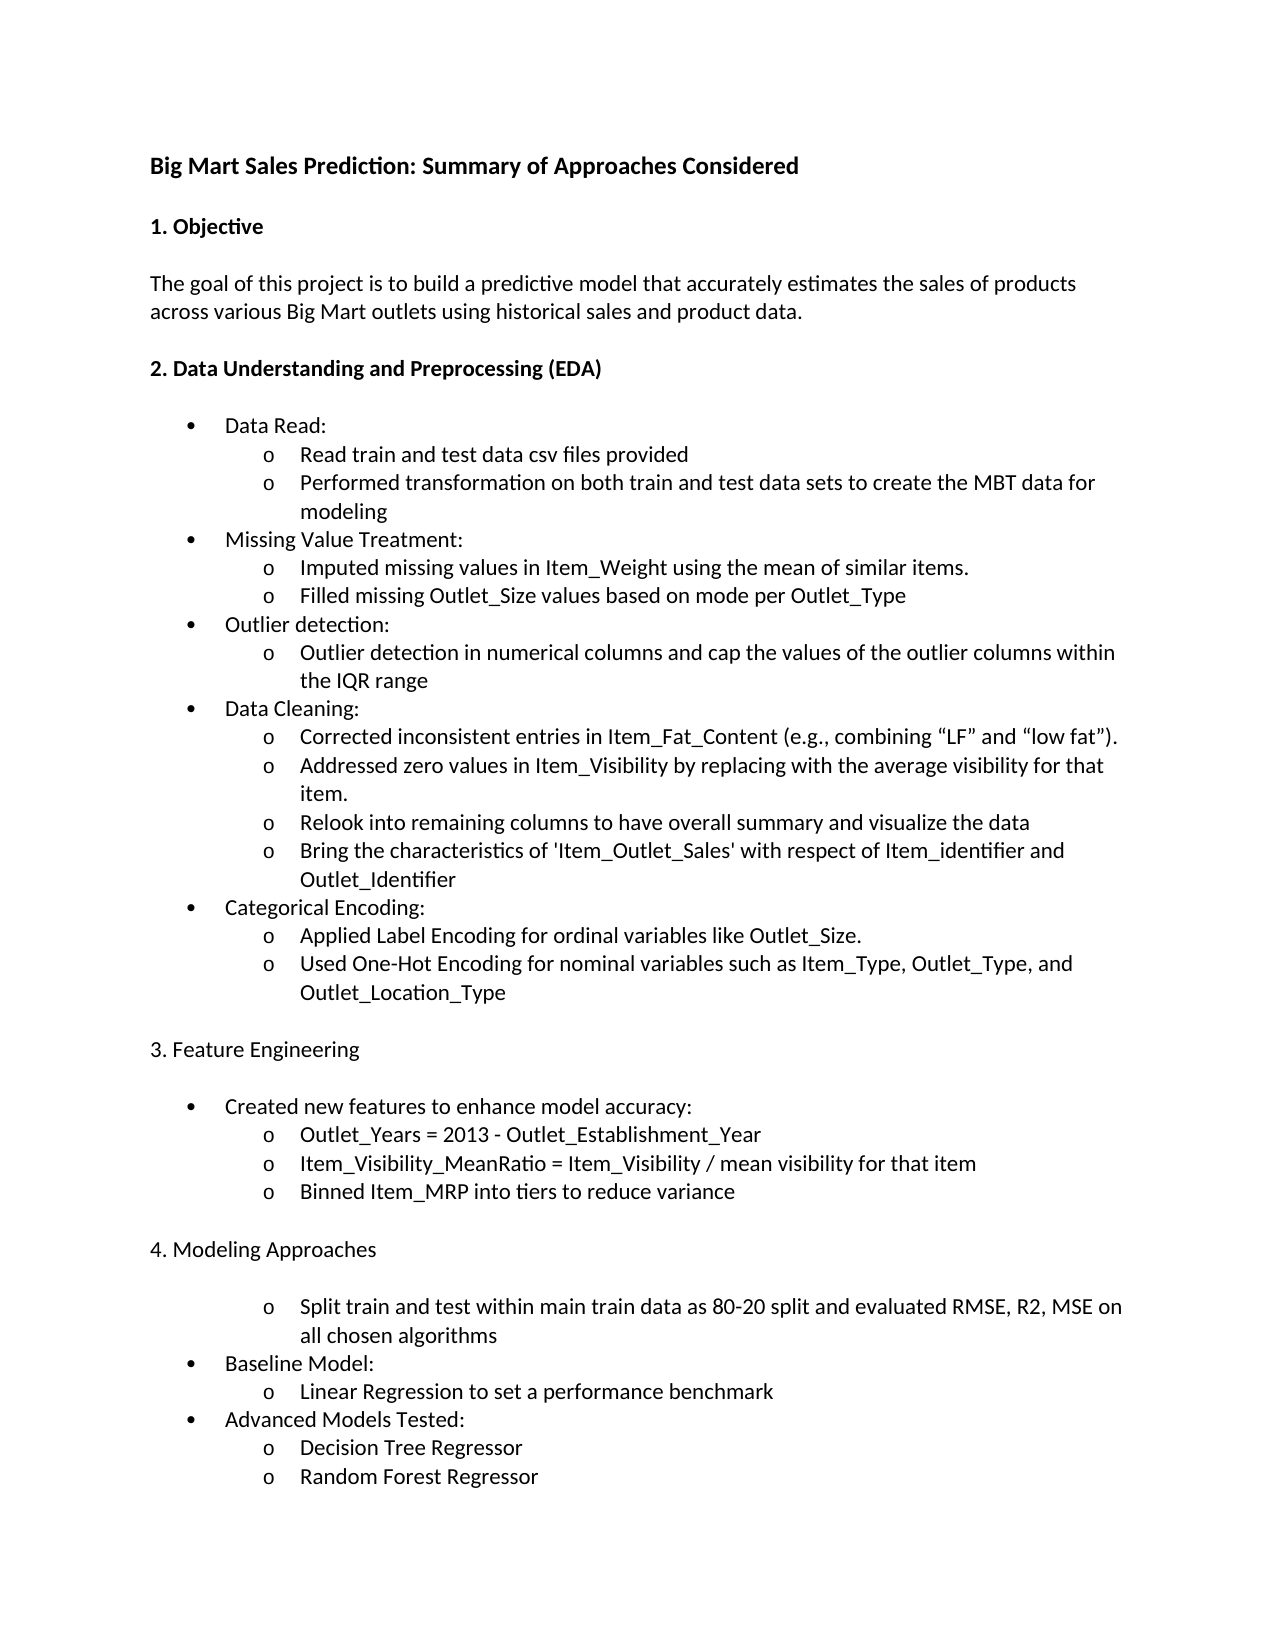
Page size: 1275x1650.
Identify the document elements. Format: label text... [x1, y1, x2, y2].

list Advanced Models Tested: [187, 1405, 1125, 1433]
list Missing Value Treatment: [187, 525, 1125, 553]
list Outlier detection in numerical columns and cap the values of the outlier columns within the IQR range [262, 638, 1125, 694]
list Used One-Hot Encoding for nominal variables such as Item_Type, Outlet_Type, and Outlet_Location_Type [262, 949, 1125, 1006]
list Addressed zero values in Item_Visibility by replacing with the average visibility for that item. [262, 751, 1125, 808]
list Outlet_Years = 2013 - Outlet_Establishment_Year [262, 1120, 1125, 1149]
list Binned Item_MRP into tiers to reduce variance [262, 1177, 1125, 1206]
list Linear Regression to set a performance benchmark [262, 1377, 1125, 1405]
list Corrected inconsistent entries in Item_Fat_Content (e.g., combining “LF” and “low fat”). [262, 722, 1125, 751]
list Applied Label Encoding for ordinal variables like Outlet_Size. [262, 921, 1125, 949]
text The goal of this project is to build a predictive model that accurately estimates the sales of products across various Big Mart outlets using historical sales and product data. [150, 269, 1125, 325]
list Read train and test data csv files provided [262, 440, 1125, 468]
list Random Forest Regressor [262, 1462, 1125, 1490]
list Created new features to enhance model accuracy: [187, 1092, 1125, 1120]
list Imputed missing values in Item_Weight using the mean of similar items. [262, 553, 1125, 581]
list Baseline Model: [187, 1349, 1125, 1377]
list Outlier detection: [187, 610, 1125, 638]
list Decision Tree Regressor [262, 1433, 1125, 1462]
list Data Read: [187, 412, 1125, 440]
text 3. Feature Engineering [150, 1035, 1125, 1063]
list Data Cleaning: [187, 694, 1125, 722]
list Filled missing Outlet_Size values based on mode per Outlet_Type [262, 581, 1125, 610]
list Item_Visibility_MeanRatio = Item_Visibility / mean visibility for that item [262, 1149, 1125, 1177]
text 1. Objective [150, 212, 1125, 240]
list Relook into remaining columns to have overall summary and visualize the data [262, 808, 1125, 836]
list Categorical Encoding: [187, 893, 1125, 921]
list Performed transformation on both train and test data sets to create the MBT data for modeling [262, 468, 1125, 525]
list Bring the characteristics of 'Item_Outlet_Sales' with respect of Item_identifier and Outlet_Identifier [262, 836, 1125, 893]
list Split train and test within main train data as 80-20 split and evaluated RMSE, R2, MSE on all chosen algorithms [262, 1292, 1125, 1349]
text 4. Modeling Approaches [150, 1235, 1125, 1263]
text Big Mart Sales Prediction: Summary of Approaches Considered [150, 150, 1125, 181]
text 2. Data Understanding and Preprocessing (EDA) [150, 354, 1125, 382]
